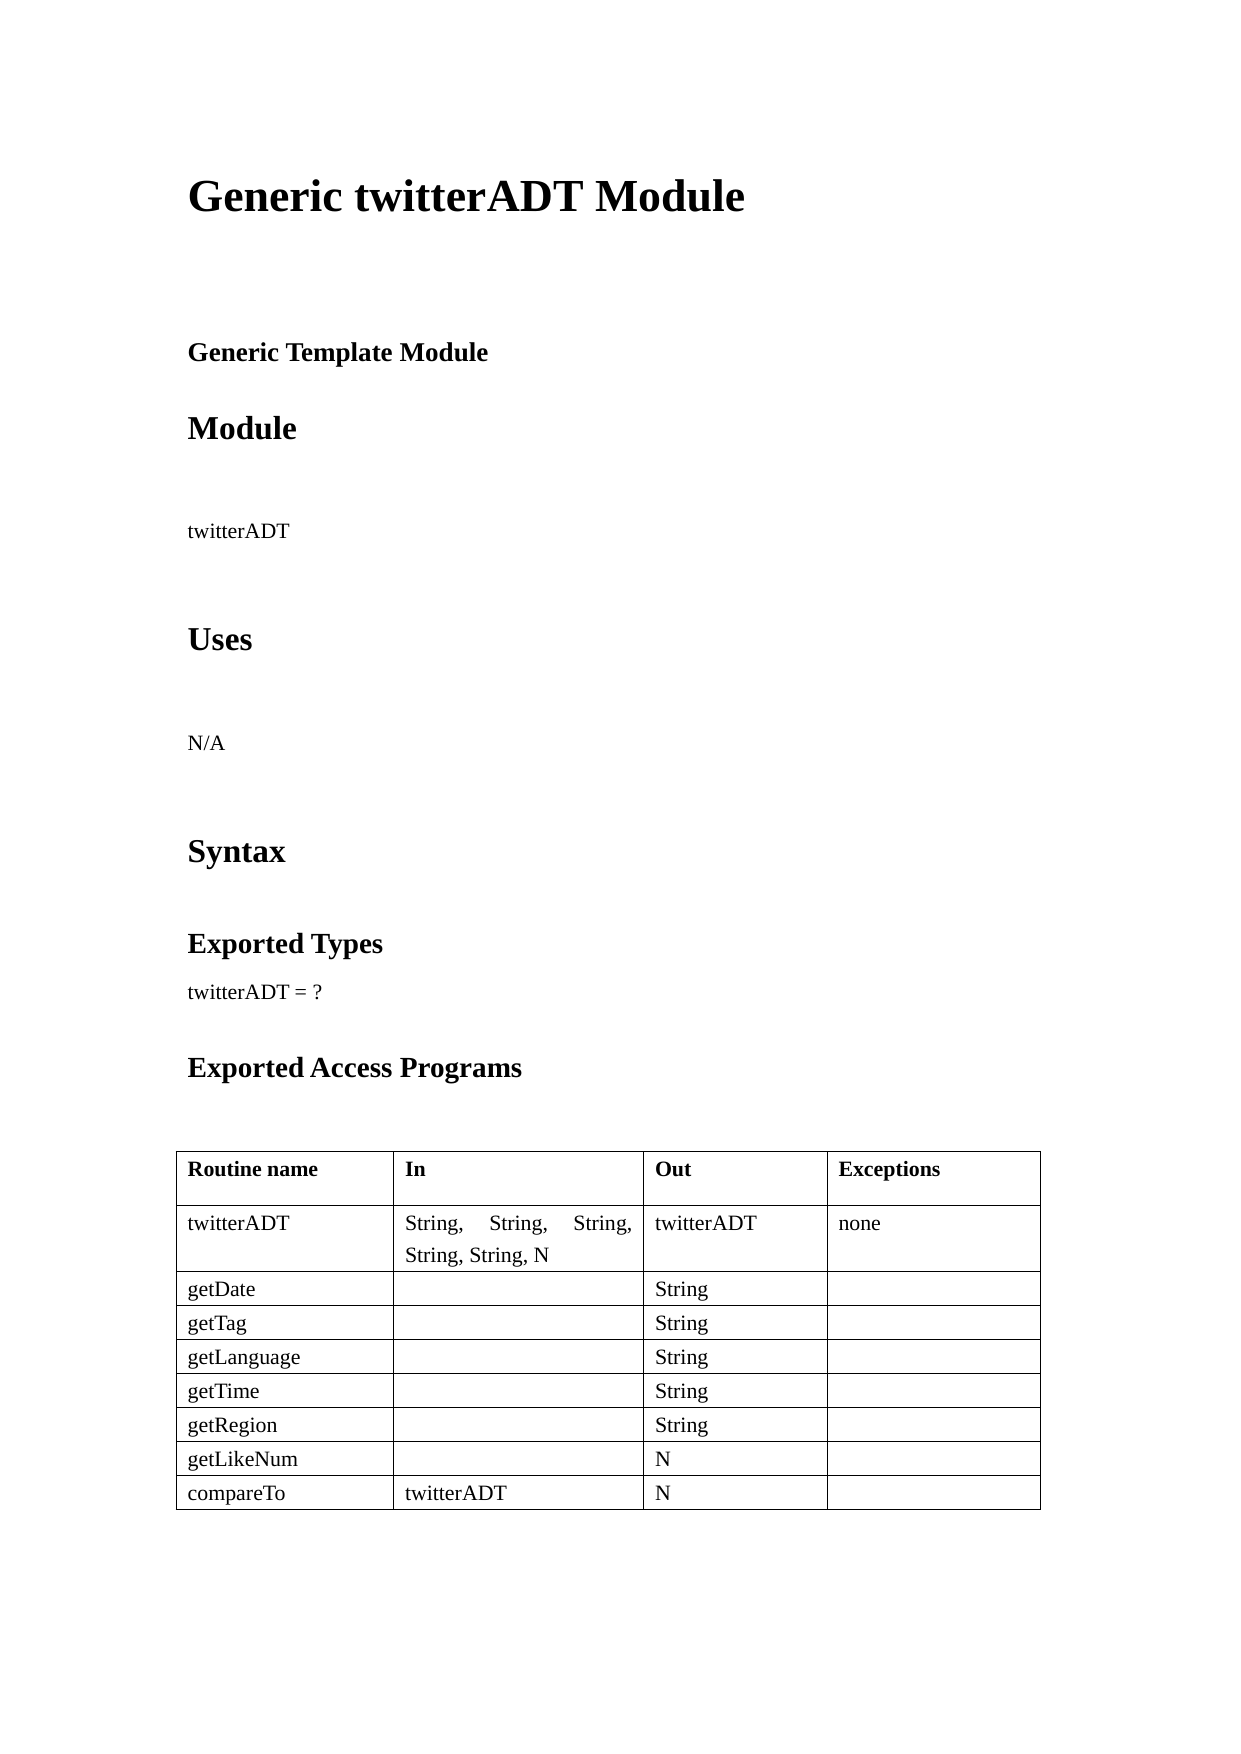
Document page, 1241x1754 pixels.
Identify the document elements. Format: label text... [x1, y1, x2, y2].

table_header Routine name [177, 1152, 393, 1205]
table_cell getTag [177, 1306, 393, 1339]
table_cell [394, 1306, 643, 1339]
table_cell [828, 1476, 1040, 1509]
text N/A [187, 726, 1053, 758]
table_cell getTime [177, 1374, 393, 1407]
subtitle Exported Types [187, 910, 1053, 975]
subtitle Generic Template Module [187, 335, 1053, 368]
table_cell String [644, 1306, 827, 1339]
table_cell String [644, 1340, 827, 1373]
table_cell N [644, 1442, 827, 1475]
table_cell getDate [177, 1272, 393, 1305]
table_cell getRegion [177, 1408, 393, 1441]
subtitle Uses [187, 606, 1053, 671]
table_cell getLanguage [177, 1340, 393, 1373]
subtitle Module [187, 395, 1053, 460]
table_cell twitterADT [394, 1476, 643, 1509]
table_cell [394, 1340, 643, 1373]
table_header Out [644, 1152, 827, 1205]
table_cell twitterADT [644, 1206, 827, 1271]
table_cell twitterADT [177, 1206, 393, 1271]
table_header Exceptions [828, 1152, 1040, 1205]
table_header In [394, 1152, 643, 1205]
table_cell [828, 1306, 1040, 1339]
table_cell N [644, 1476, 827, 1509]
table_cell [828, 1272, 1040, 1305]
text twitterADT = ? [187, 975, 1053, 1008]
text twitterADT [187, 514, 1053, 547]
table_cell [828, 1442, 1040, 1475]
table_cell compareTo [177, 1476, 393, 1509]
table_cell [394, 1408, 643, 1441]
table_cell [828, 1374, 1040, 1407]
table_cell [394, 1272, 643, 1305]
table_cell getLikeNum [177, 1442, 393, 1475]
subtitle Syntax [187, 818, 1053, 883]
table_cell String [644, 1408, 827, 1441]
table_cell [394, 1442, 643, 1475]
table_cell [828, 1408, 1040, 1441]
table_cell [394, 1374, 643, 1407]
table_cell String, String, String, String, String, N [394, 1206, 643, 1271]
table_cell String [644, 1272, 827, 1305]
table_cell [828, 1340, 1040, 1373]
table_cell String [644, 1374, 827, 1407]
subtitle Exported Access Programs [187, 1035, 1053, 1100]
subtitle Generic twitterADT Module [187, 162, 1053, 227]
table_cell none [828, 1206, 1040, 1271]
